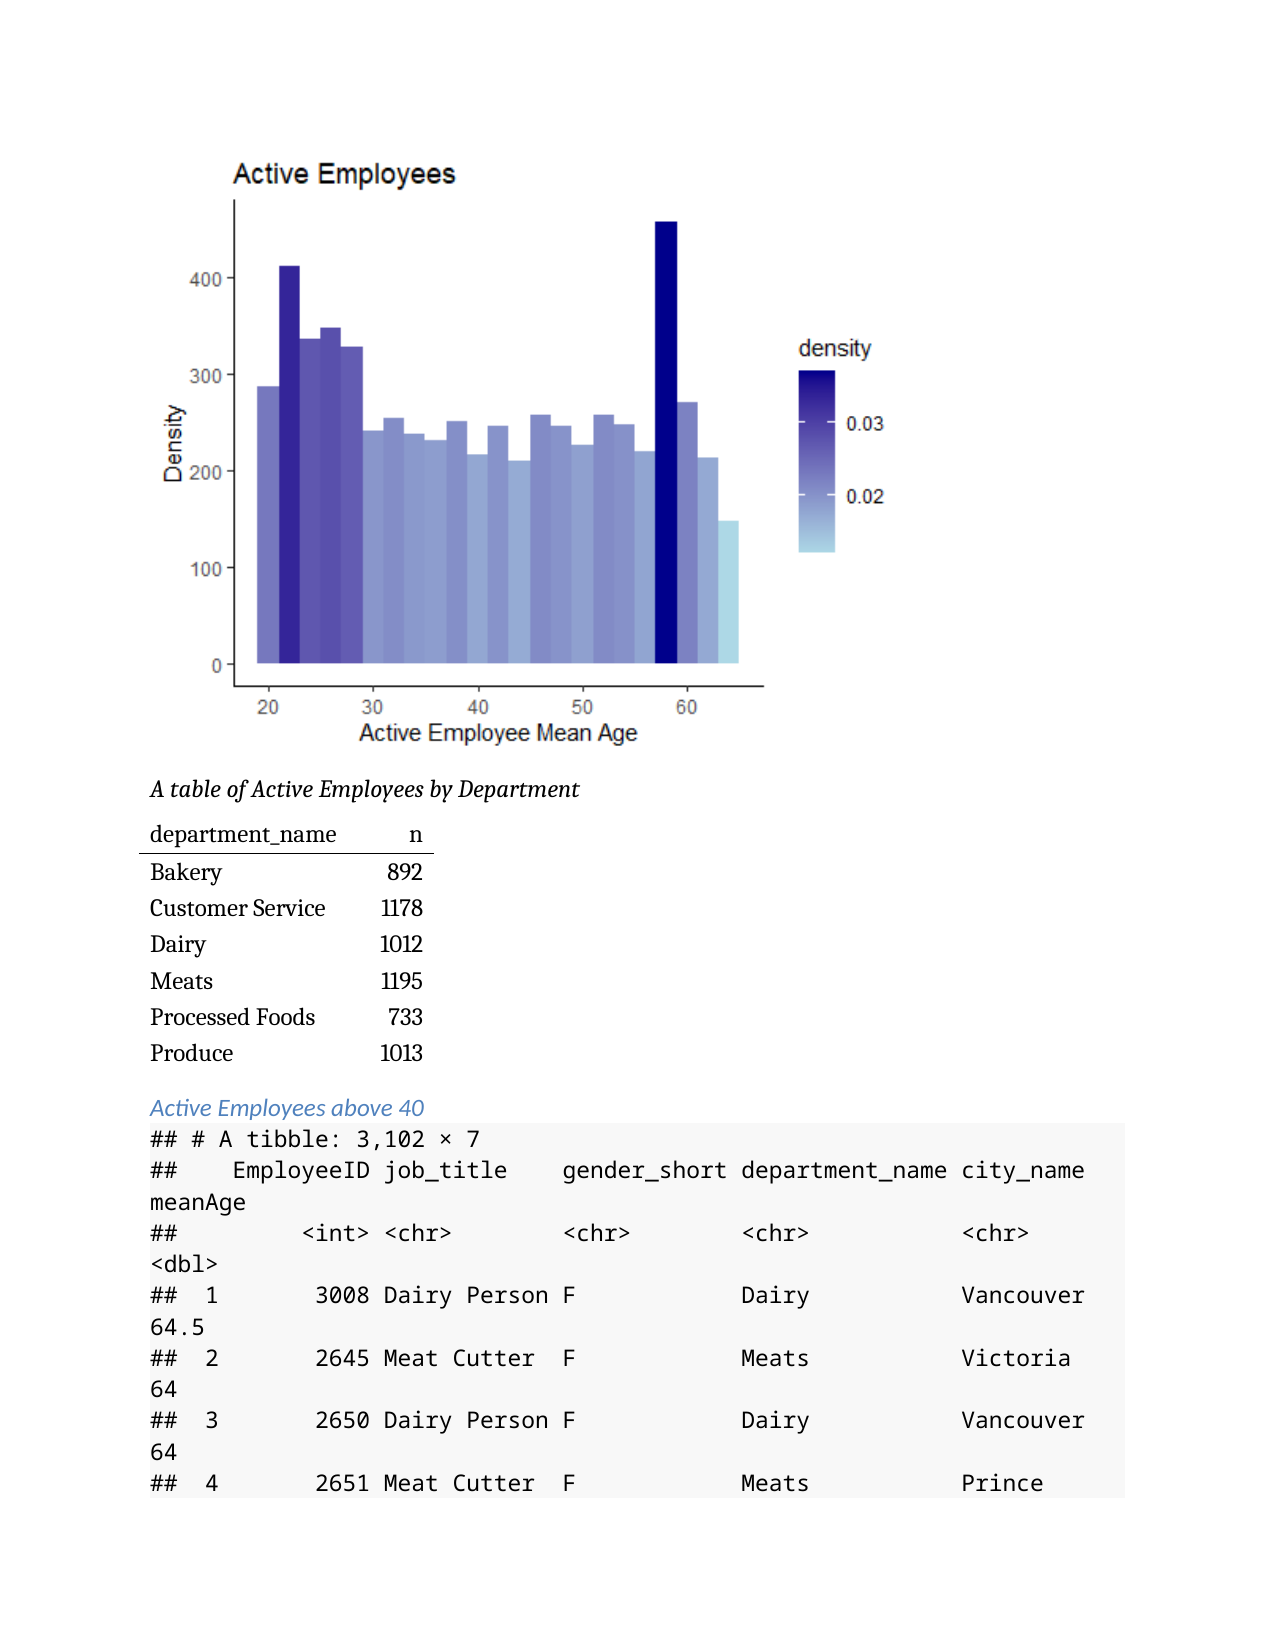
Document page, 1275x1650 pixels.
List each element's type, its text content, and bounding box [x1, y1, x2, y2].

table_cell 1195 [356, 963, 434, 999]
table_header department_name [139, 816, 356, 853]
table_cell Meats [139, 963, 356, 999]
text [150, 1123, 1125, 1498]
table_cell 1013 [356, 1035, 434, 1072]
picture [150, 150, 908, 757]
table_cell 892 [356, 854, 434, 890]
text A table of Active Employees by Department [150, 775, 1125, 804]
table_header n [356, 816, 434, 853]
table_cell Processed Foods [139, 999, 356, 1035]
table_cell 1178 [356, 890, 434, 927]
table_cell Dairy [139, 927, 356, 963]
table_cell Produce [139, 1035, 356, 1072]
subtitle Active Employees above 40 [150, 1092, 1125, 1123]
table_cell Bakery [139, 854, 356, 890]
table_cell 733 [356, 999, 434, 1035]
table_cell Customer Service [139, 890, 356, 927]
table_cell 1012 [356, 927, 434, 963]
